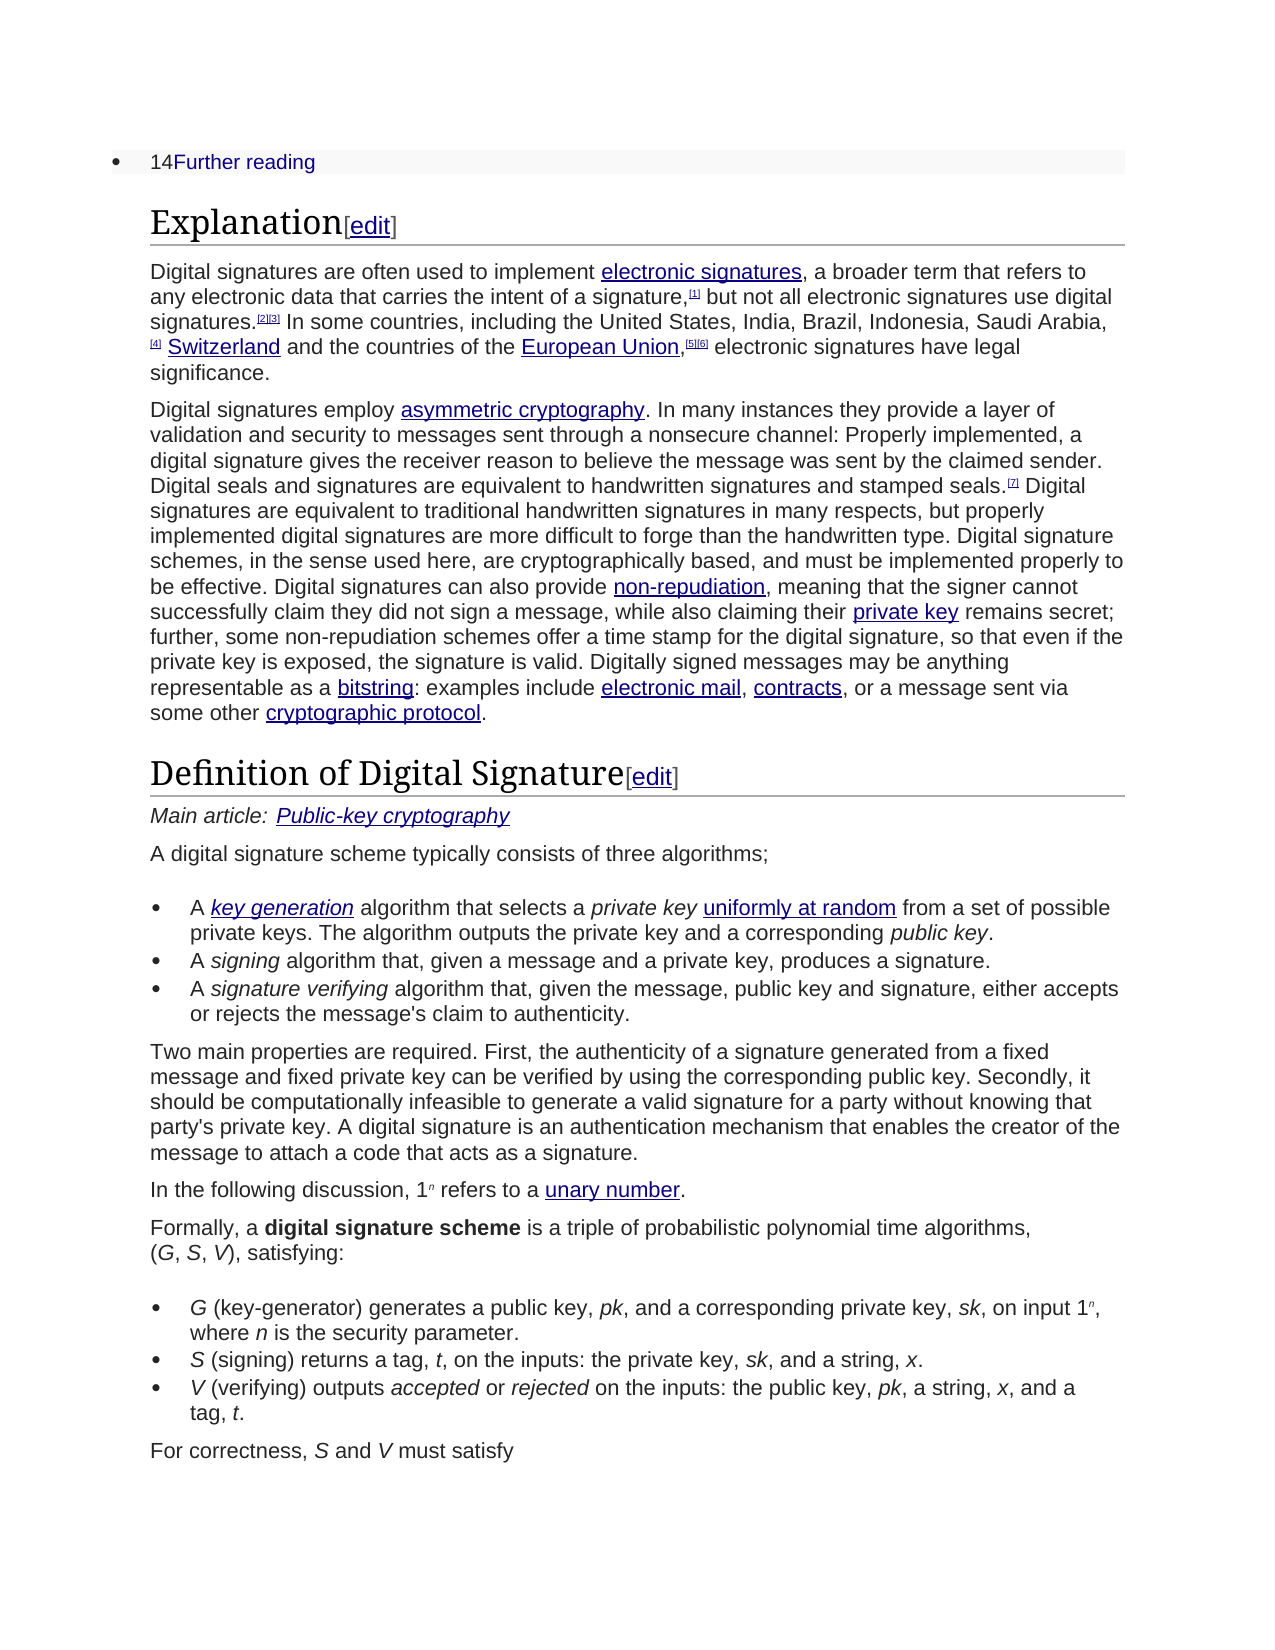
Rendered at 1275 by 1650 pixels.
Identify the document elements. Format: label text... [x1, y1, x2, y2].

text Digital signatures employ asymmetric cryptography. In many instances they provide a layer of validation and security to messages sent through a nonsecure channel: Properly implemented, a digital signature gives the receiver reason to believe the message was sent by the claimed sender. Digital seals and signatures are equivalent to handwritten signatures and stamped seals.[7] Digital signatures are equivalent to traditional handwritten signatures in many respects, but properly implemented digital signatures are more difficult to forge than the handwritten type. Digital signature schemes, in the sense used here, are cryptographically based, and must be implemented properly to be effective. Digital signatures can also provide non-repudiation, meaning that the signer cannot successfully claim they did not sign a message, while also claiming their private key remains secret; further, some non-repudiation schemes offer a time stamp for the digital signature, so that even if the private key is exposed, the signature is valid. Digitally signed messages may be anything representable as a bitstring: examples include electronic mail, contracts, or a message sent via some other cryptographic protocol. [150, 397, 1125, 725]
text Digital signatures are often used to implement electronic signatures, a broader term that refers to any electronic data that carries the intent of a signature,[1] but not all electronic signatures use digital signatures.[2][3] In some countries, including the United States, India, Brazil, Indonesia, Saudi Arabia,[4] Switzerland and the countries of the European Union,[5][6] electronic signatures have legal significance. [150, 258, 1125, 384]
list A key generation algorithm that selects a private key uniformly at random from a set of possible private keys. The algorithm outputs the private key and a corresponding public key. [152, 895, 1125, 946]
list A signing algorithm that, given a message and a private key, produces a signature. [152, 948, 1125, 973]
text Formally, a digital signature scheme is a triple of probabilistic polynomial time algorithms, (G, S, V), satisfying: [150, 1215, 1125, 1265]
text In the following discussion, 1n refers to a unary number. [150, 1177, 1125, 1202]
text Definition of Digital Signature[edit] [150, 750, 1125, 795]
text Explanation[edit] [150, 199, 1125, 244]
list A signature verifying algorithm that, given the message, public key and signature, either accepts or rejects the message's claim to authenticity. [152, 976, 1125, 1026]
list S (signing) returns a tag, t, on the inputs: the private key, sk, and a string, x. [152, 1347, 1125, 1373]
text Two main properties are required. First, the authenticity of a signature generated from a fixed message and fixed private key can be verified by using the corresponding public key. Secondly, it should be computationally infeasible to generate a valid signature for a party without knowing that party's private key. A digital signature is an authentication mechanism that enables the creator of the message to attach a code that acts as a signature. [150, 1039, 1125, 1165]
list V (verifying) outputs accepted or rejected on the inputs: the public key, pk, a string, x, and a tag, t. [152, 1375, 1125, 1426]
text For correctness, S and V must satisfy [150, 1438, 1125, 1463]
list G (key-generator) generates a public key, pk, and a corresponding private key, sk, on input 1n, where n is the security parameter. [152, 1294, 1125, 1345]
list 14Further reading [112, 150, 1125, 174]
text Main article: Public-key cryptography [150, 803, 1125, 828]
text A digital signature scheme typically consists of three algorithms; [150, 841, 1125, 866]
